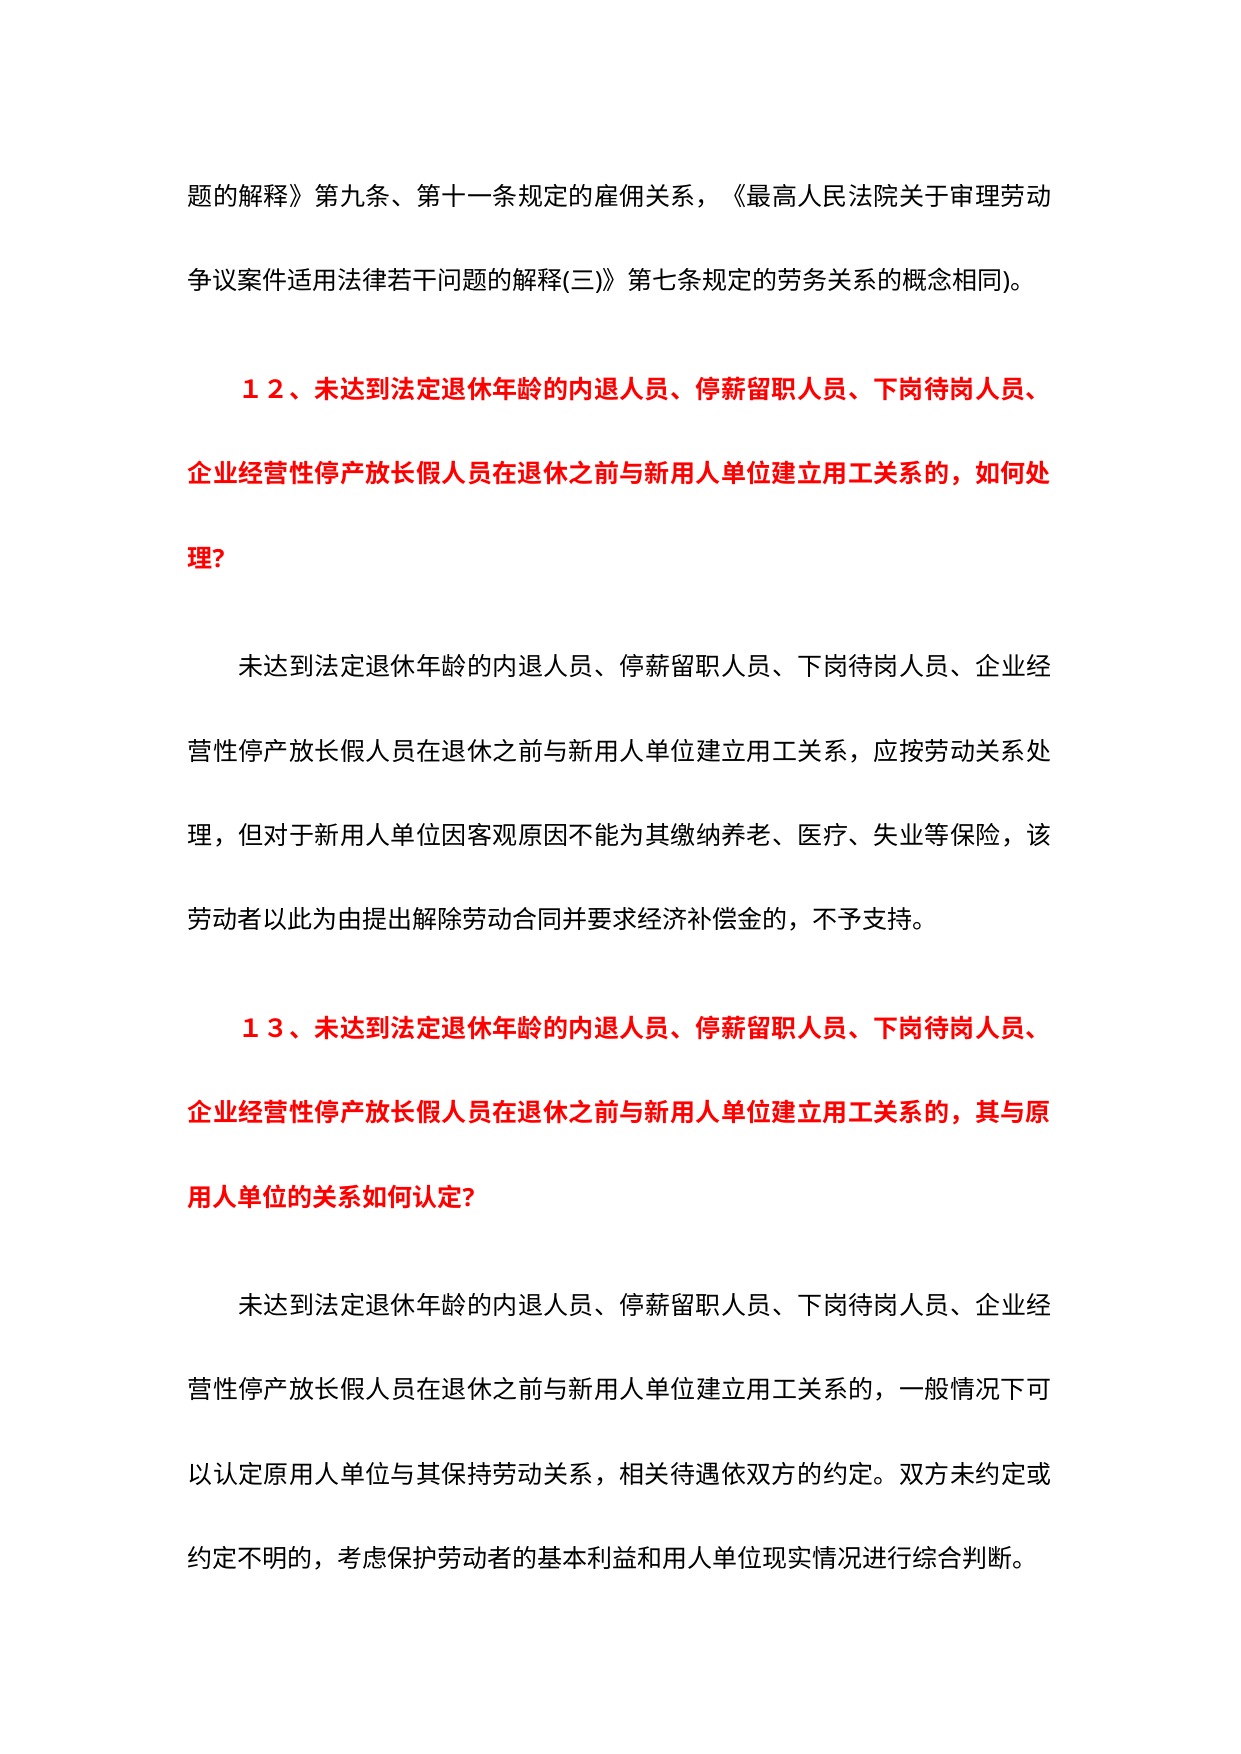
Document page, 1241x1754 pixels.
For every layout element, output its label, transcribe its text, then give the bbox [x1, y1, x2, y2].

text 未达到法定退休年龄的内退人员、停薪留职人员、下岗待岗人员、企业经营性停产放长假人员在退休之前与新用人单位建立用工关系，应按劳动关系处理，但对于新用人单位因客观原因不能为其缴纳养老、医疗、失业等保险，该劳动者以此为由提出解除劳动合同并要求经济补偿金的，不予支持。 [187, 632, 1053, 951]
text 未达到法定退休年龄的内退人员、停薪留职人员、下岗待岗人员、企业经营性停产放长假人员在退休之前与新用人单位建立用工关系的，一般情况下可以认定原用人单位与其保持劳动关系，相关待遇依双方的约定。双方未约定或约定不明的，考虑保护劳动者的基本利益和用人单位现实情况进行综合判断。 [187, 1271, 1053, 1589]
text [187, 162, 1053, 311]
text １２、未达到法定退休年龄的内退人员、停薪留职人员、下岗待岗人员、企业经营性停产放长假人员在退休之前与新用人单位建立用工关系的，如何处理? [187, 355, 1053, 589]
text １３、未达到法定退休年龄的内退人员、停薪留职人员、下岗待岗人员、企业经营性停产放长假人员在退休之前与新用人单位建立用工关系的，其与原用人单位的关系如何认定? [187, 994, 1053, 1228]
